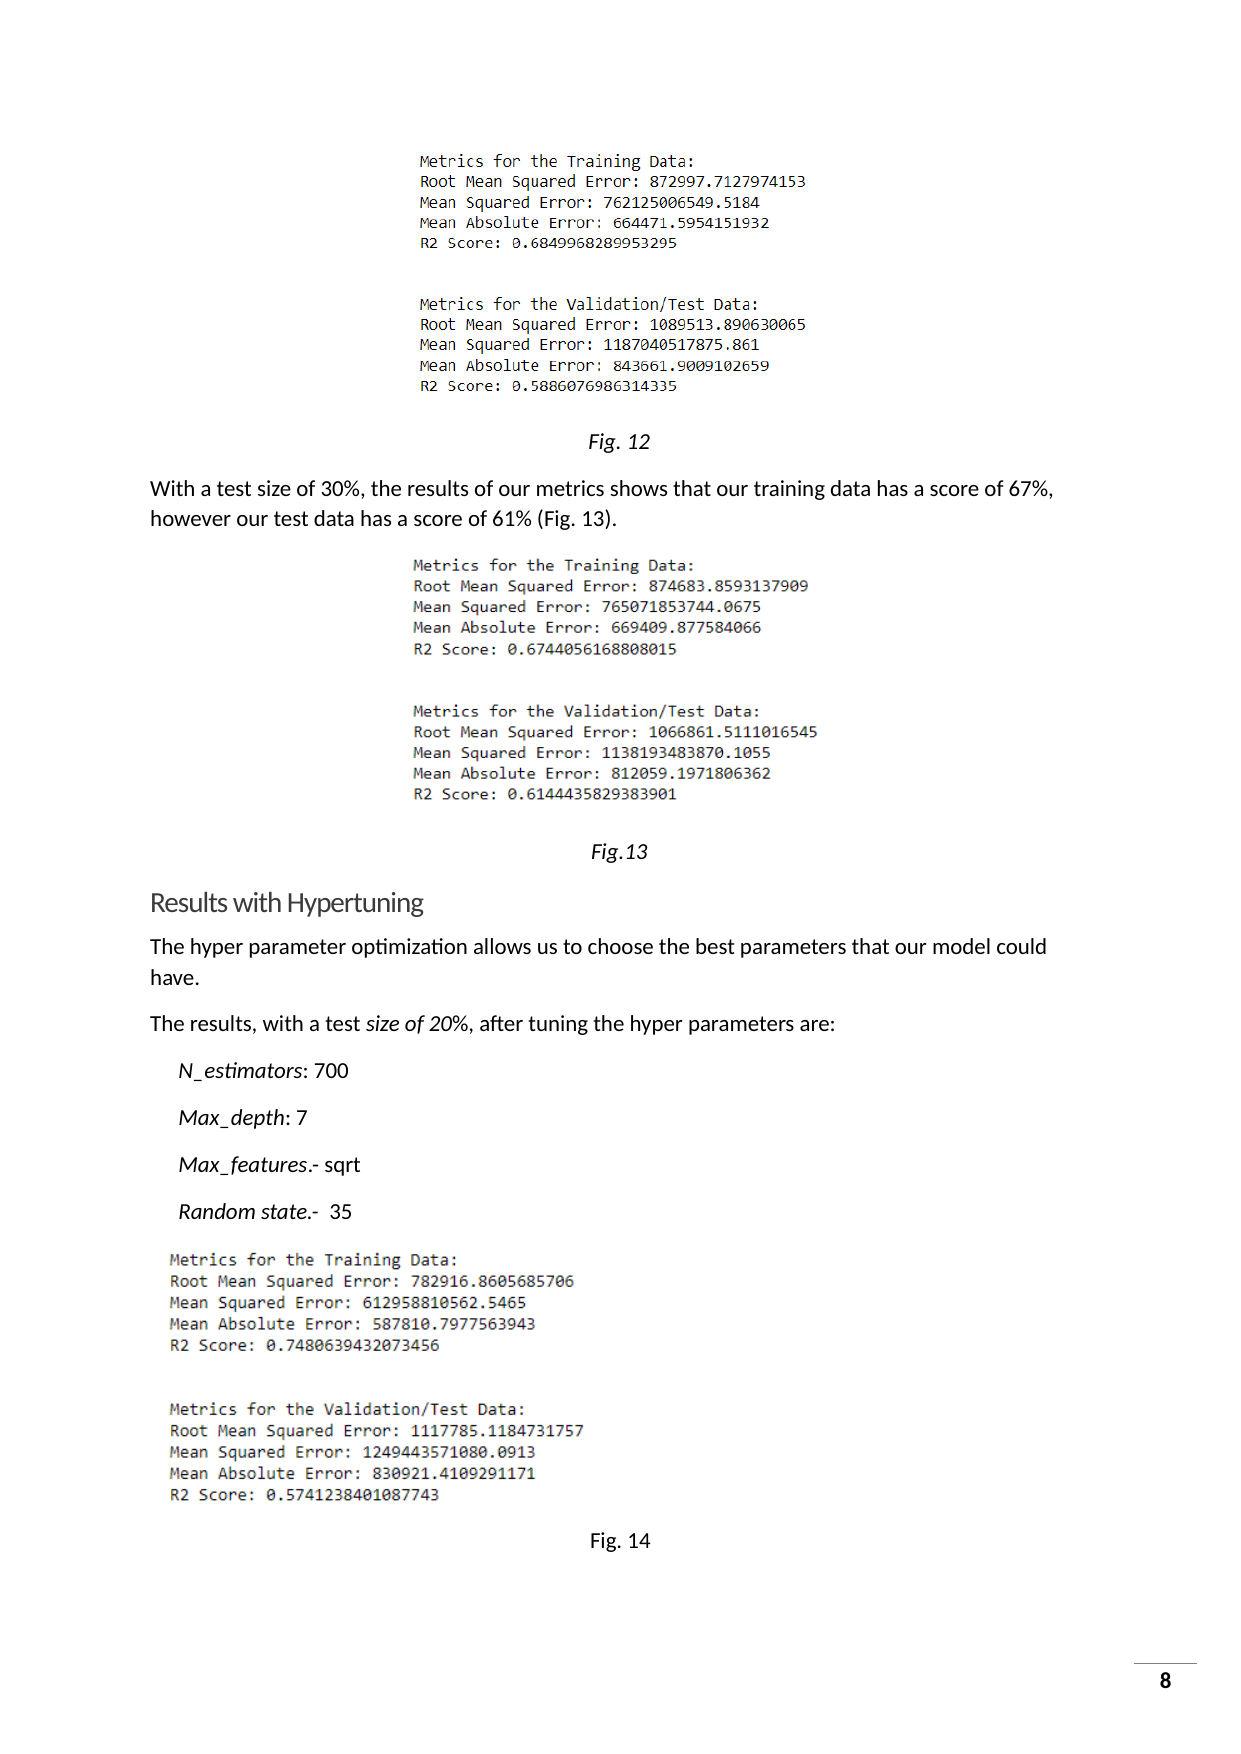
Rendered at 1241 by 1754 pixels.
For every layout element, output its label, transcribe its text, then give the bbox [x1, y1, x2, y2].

text The hyper parameter optimization allows us to choose the best parameters that our model could have. [150, 932, 1090, 991]
text N_estimators: 700 [178, 1056, 1090, 1084]
text The results, with a test size of 20%, after tuning the hyper parameters are: [150, 1009, 1090, 1037]
picture [405, 551, 836, 819]
text Max_features.- sqrt [178, 1150, 1090, 1178]
text With a test size of 30%, the results of our metrics shows that our training data has a score of 67%, however our test data has a score of 61% (Fig. 13). [150, 474, 1090, 532]
picture [407, 150, 833, 409]
subtitle Results with Hypertuning [150, 884, 1090, 920]
picture [150, 1243, 609, 1508]
text Random state.- 35 [178, 1197, 1090, 1225]
text Fig.13 [150, 837, 1090, 865]
text Fig. 12 [150, 427, 1090, 455]
text Max_depth: 7 [178, 1103, 1090, 1131]
text Fig. 14 [150, 1526, 1090, 1554]
